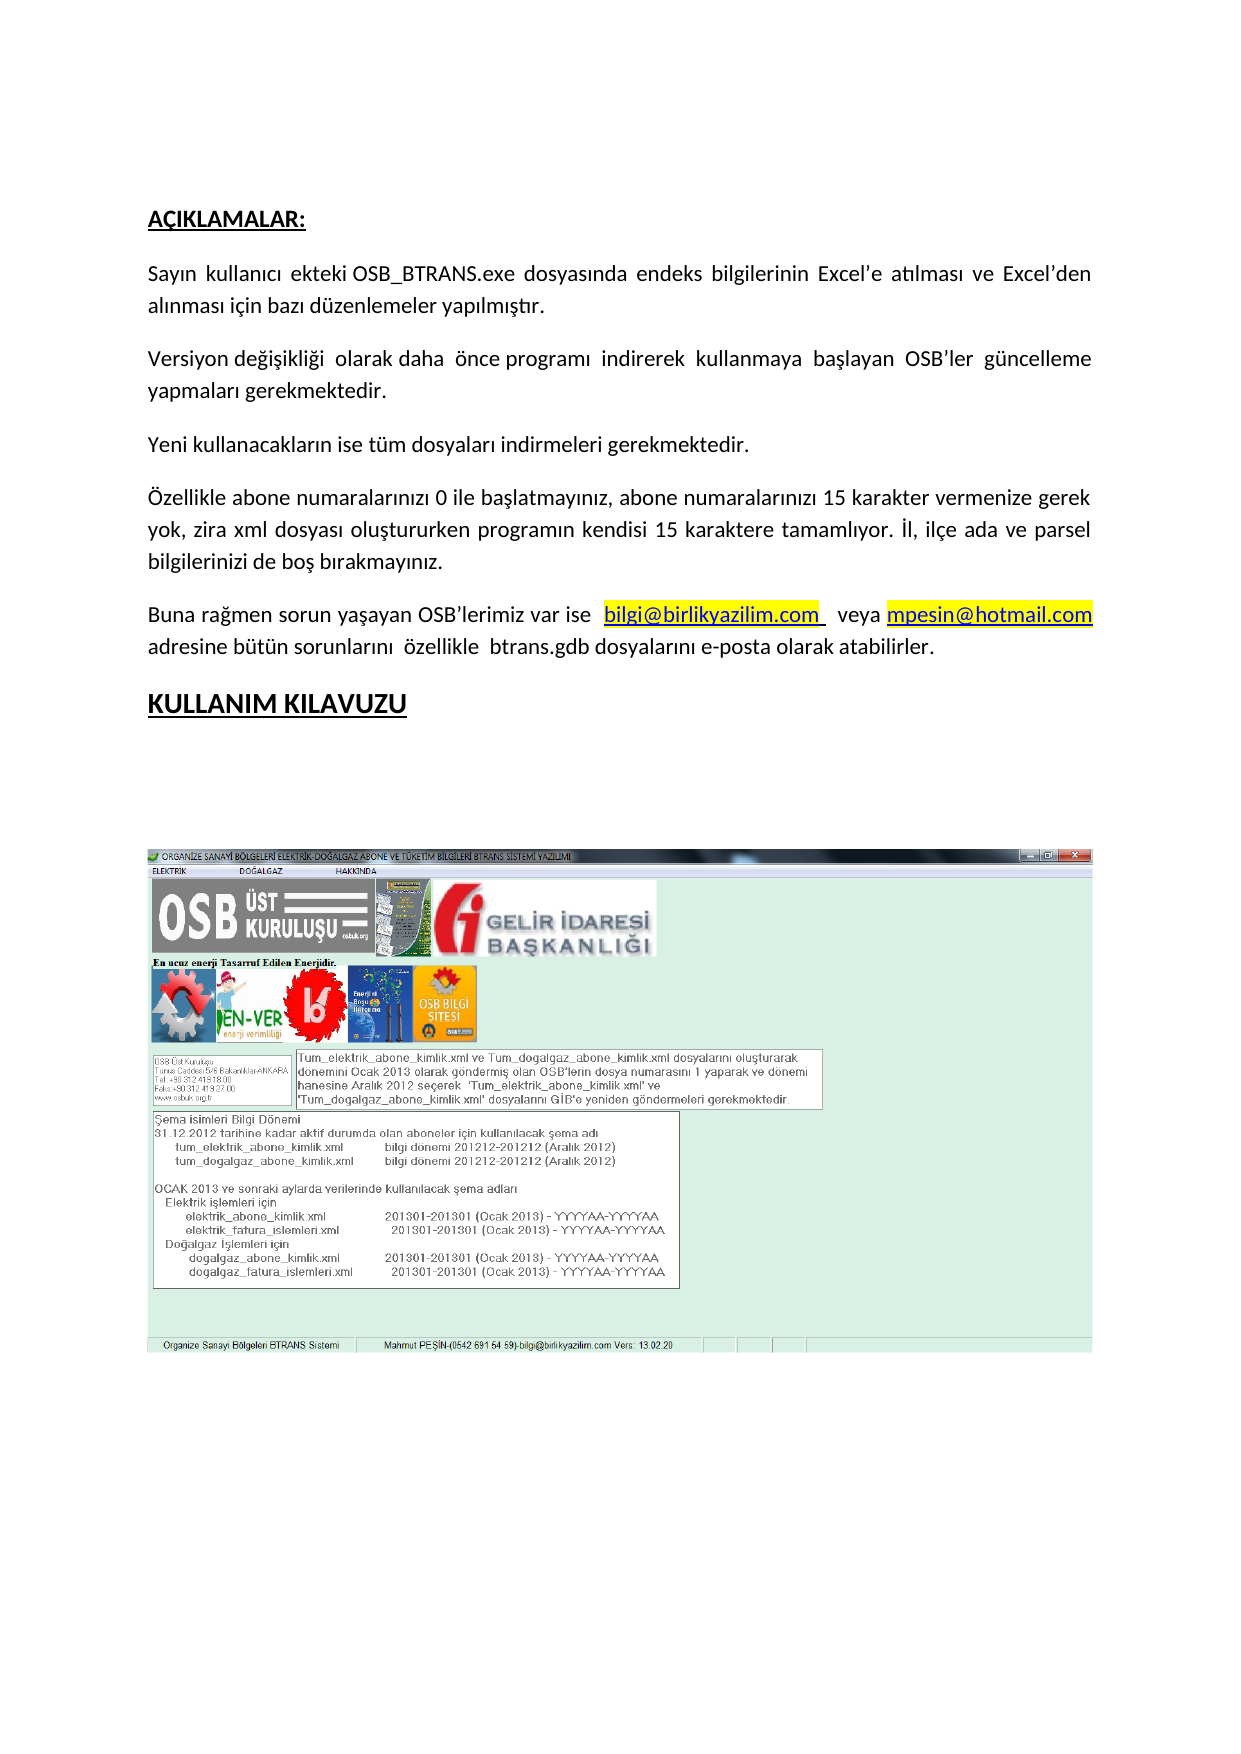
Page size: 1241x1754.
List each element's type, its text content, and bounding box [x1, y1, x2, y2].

text Versiyon değişikliği olarak daha önce programı indirerek kullanmaya başlayan OSB’ler güncelleme yapmaları gerekmektedir. [148, 344, 1093, 405]
picture [147, 849, 1093, 1353]
text KULLANIM KILAVUZU [148, 685, 1093, 721]
text Buna rağmen sorun yaşayan OSB’lerimiz var ise bilgi@birlikyazilim.com veya mpesin@hotmail.com adresine bütün sorunlarını özellikle btrans.gdb dosyalarını e-posta olarak atabilirler. [148, 600, 1093, 660]
text Yeni kullanacakların ise tüm dosyaları indirmeleri gerekmektedir. [148, 430, 1093, 458]
text AÇIKLAMALAR: [148, 203, 1093, 234]
text Sayın kullanıcı ekteki OSB_BTRANS.exe dosyasında endeks bilgilerinin Excel’e atılması ve Excel’den alınması için bazı düzenlemeler yapılmıştır. [148, 259, 1093, 319]
text Özellikle abone numaralarınızı 0 ile başlatmayınız, abone numaralarınızı 15 karakter vermenize gerek yok, zira xml dosyası oluştururken programın kendisi 15 karaktere tamamlıyor. İl, ilçe ada ve parsel bilgilerinizi de boş bırakmayınız. [148, 483, 1093, 575]
